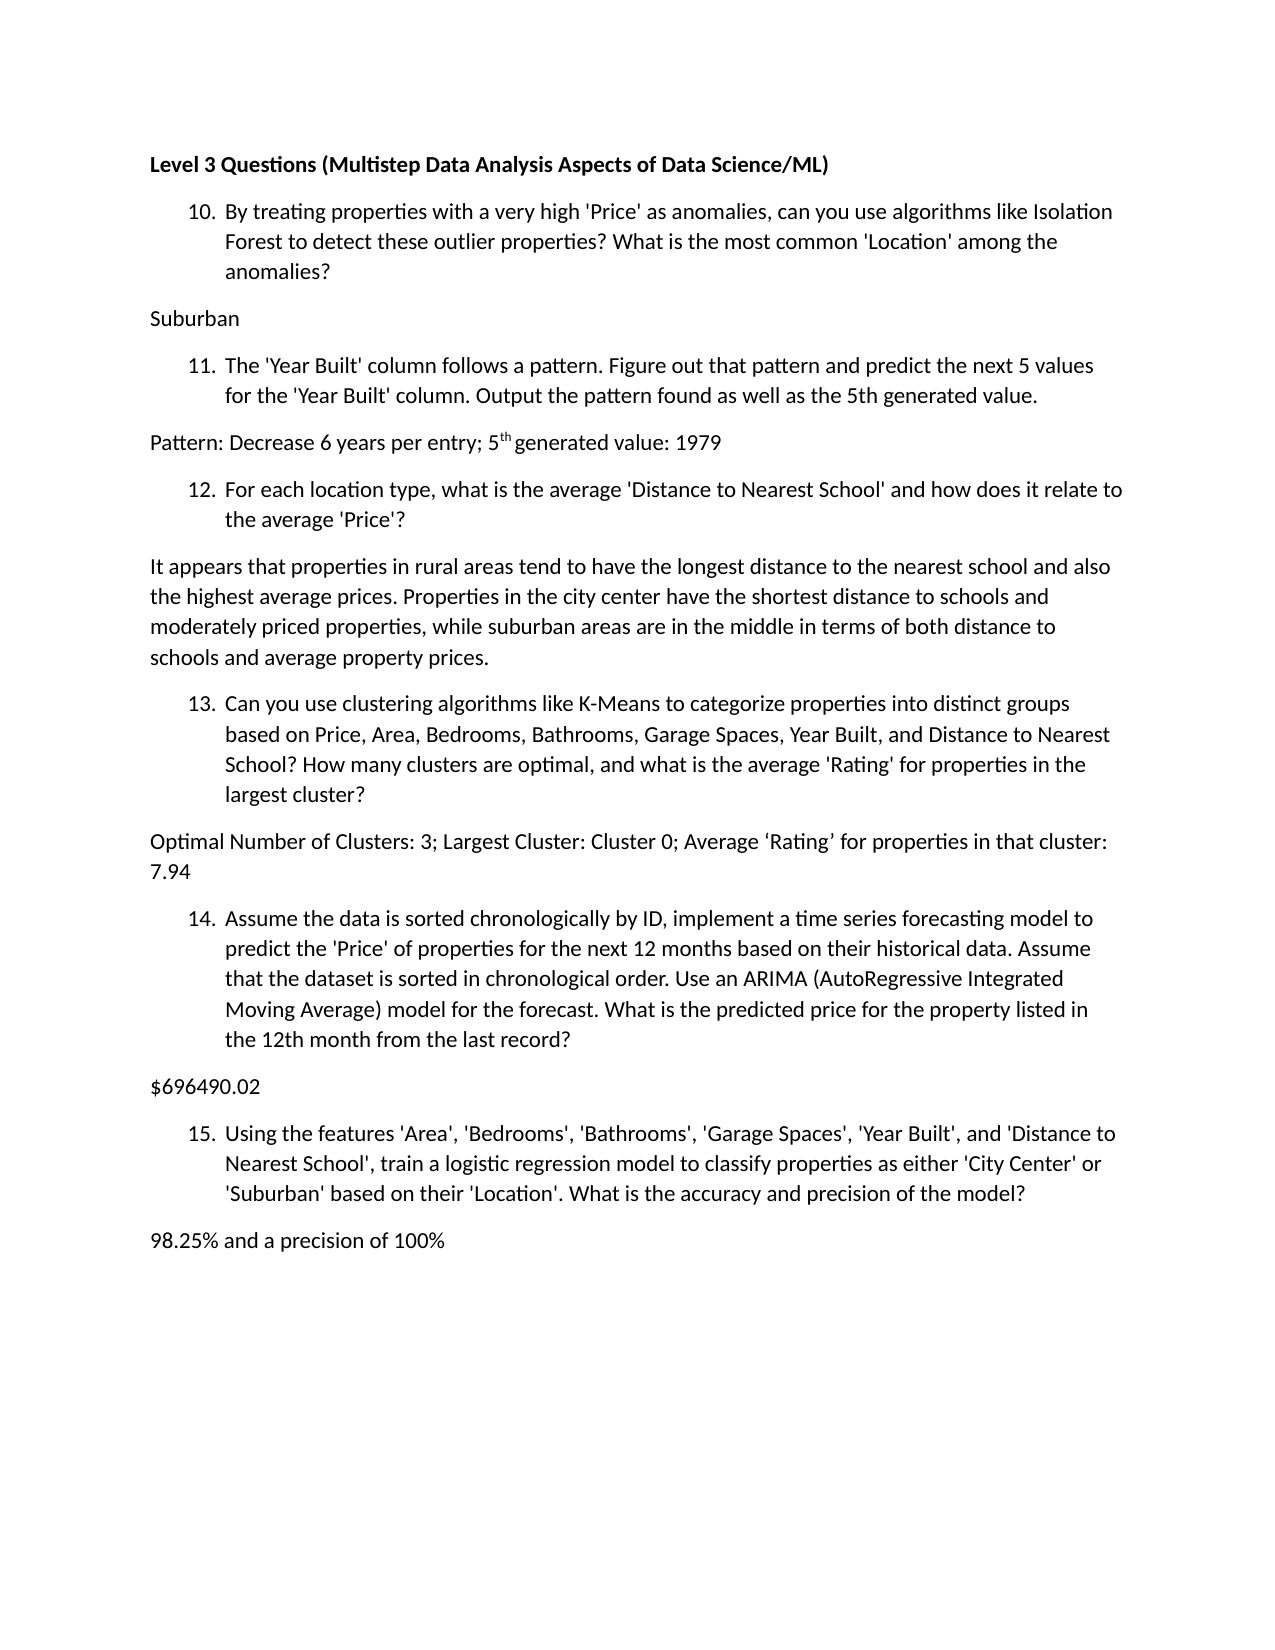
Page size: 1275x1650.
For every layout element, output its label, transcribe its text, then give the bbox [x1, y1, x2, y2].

text Pattern: Decrease 6 years per entry; 5th generated value: 1979 [150, 428, 1125, 456]
list The 'Year Built' column follows a pattern. Figure out that pattern and predict the next 5 values for the 'Year Built' column. Output the pattern found as well as the 5th generated value. [187, 351, 1125, 409]
text 98.25% and a precision of 100% [150, 1226, 1125, 1254]
text $696490.02 [150, 1072, 1125, 1100]
text Optimal Number of Clusters: 3; Largest Cluster: Cluster 0; Average ‘Rating’ for properties in that cluster: 7.94 [150, 827, 1125, 885]
text Level 3 Questions (Multistep Data Analysis Aspects of Data Science/ML) [150, 150, 1125, 178]
list For each location type, what is the average 'Distance to Nearest School' and how does it relate to the average 'Price'? [187, 475, 1125, 533]
text Suburban [150, 304, 1125, 332]
text It appears that properties in rural areas tend to have the longest distance to the nearest school and also the highest average prices. Properties in the city center have the shortest distance to schools and moderately priced properties, while suburban areas are in the middle in terms of both distance to schools and average property prices. [150, 552, 1125, 671]
list Can you use clustering algorithms like K-Means to categorize properties into distinct groups based on Price, Area, Bedrooms, Bathrooms, Garage Spaces, Year Built, and Distance to Nearest School? How many clusters are optimal, and what is the average 'Rating' for properties in the largest cluster? [187, 689, 1125, 808]
list By treating properties with a very high 'Price' as anomalies, can you use algorithms like Isolation Forest to detect these outlier properties? What is the most common 'Location' among the anomalies? [187, 197, 1125, 285]
list Assume the data is sorted chronologically by ID, implement a time series forecasting model to predict the 'Price' of properties for the next 12 months based on their historical data. Assume that the dataset is sorted in chronological order. Use an ARIMA (AutoRegressive Integrated Moving Average) model for the forecast. What is the predicted price for the property listed in the 12th month from the last record? [187, 904, 1125, 1053]
list Using the features 'Area', 'Bedrooms', 'Bathrooms', 'Garage Spaces', 'Year Built', and 'Distance to Nearest School', train a logistic regression model to classify properties as either 'City Center' or 'Suburban' based on their 'Location'. What is the accuracy and precision of the model? [187, 1119, 1125, 1207]
